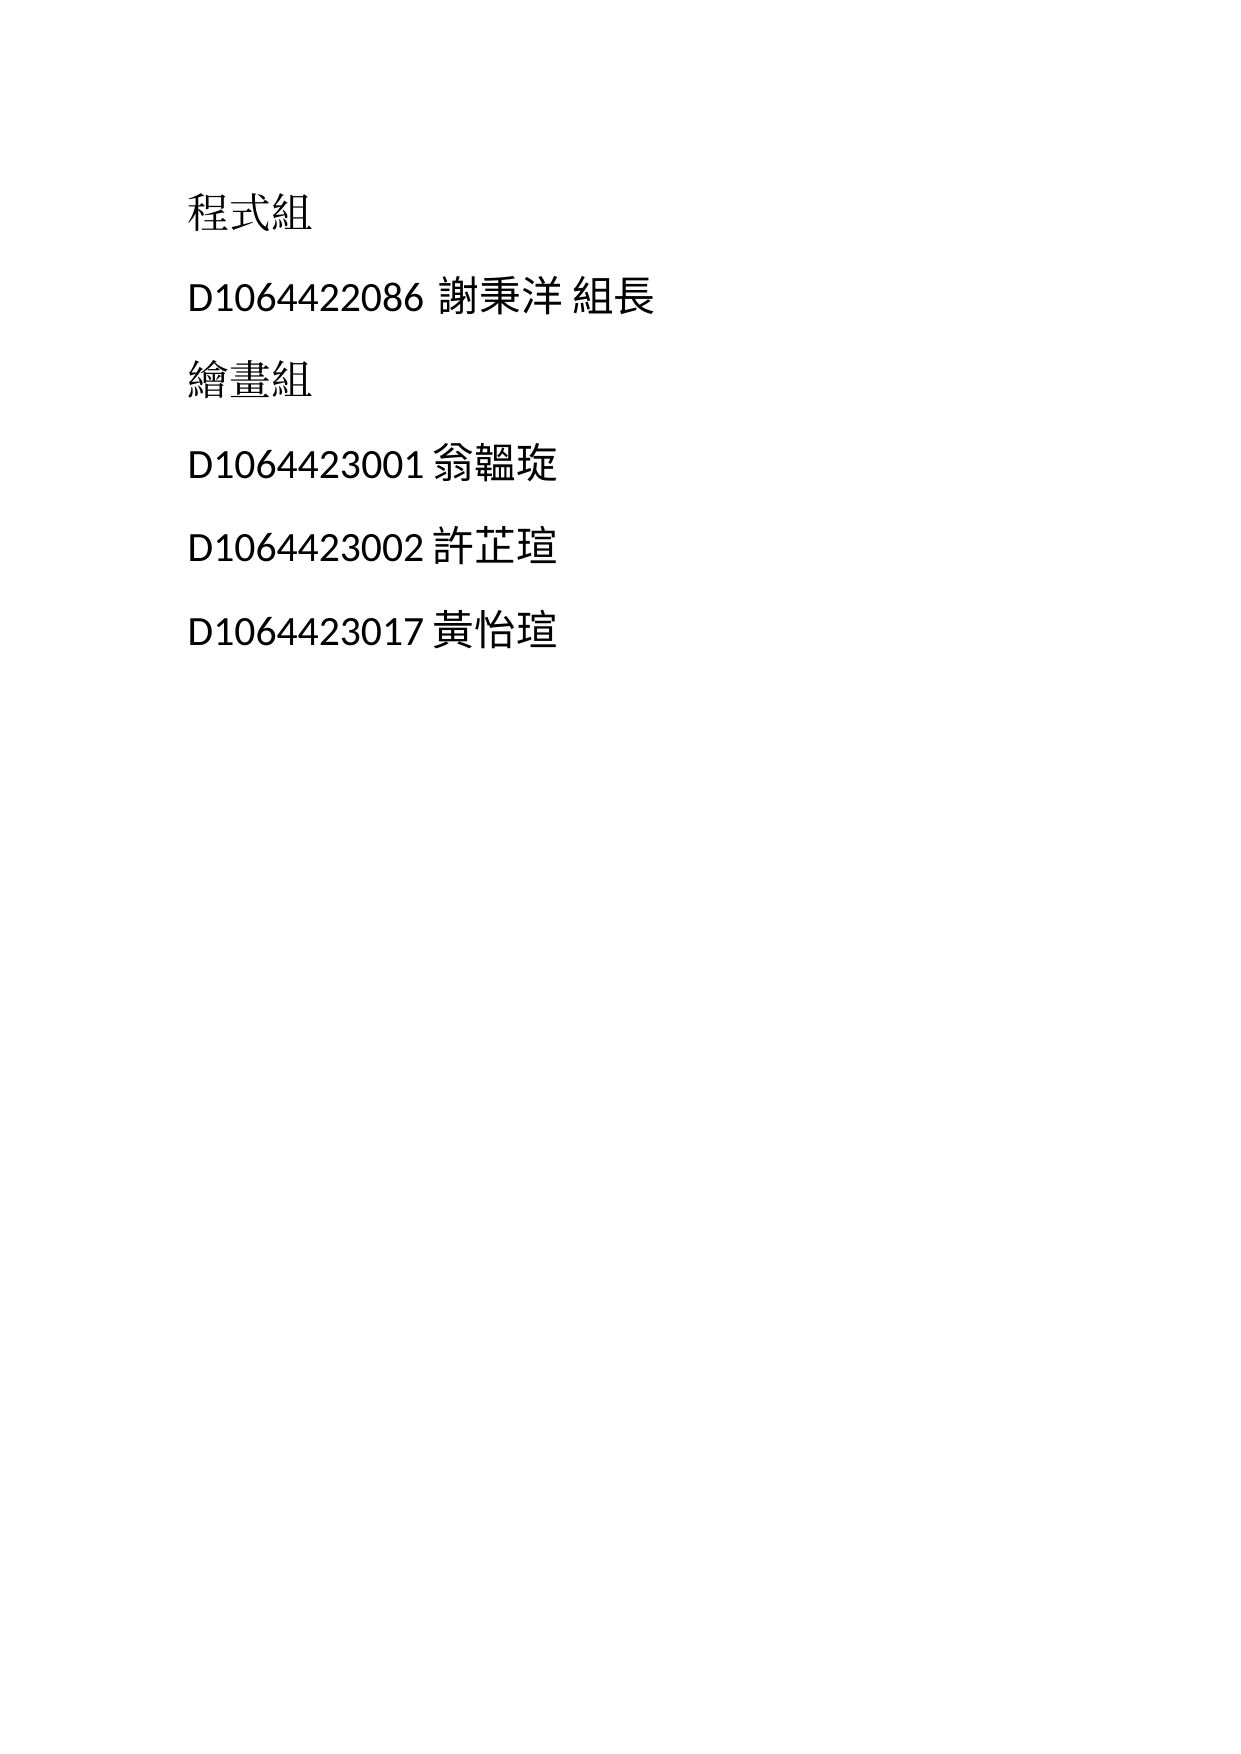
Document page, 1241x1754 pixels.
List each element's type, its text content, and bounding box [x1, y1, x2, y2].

text 繪畫組 [187, 335, 1053, 419]
text D1064423017黃怡瑄 [187, 585, 1053, 669]
text D1064422086 謝秉洋 組長 [187, 252, 1053, 335]
text D1064423002許芷瑄 [187, 502, 1053, 585]
text 程式組 [187, 169, 1053, 252]
text D1064423001翁韞琁 [187, 419, 1053, 502]
